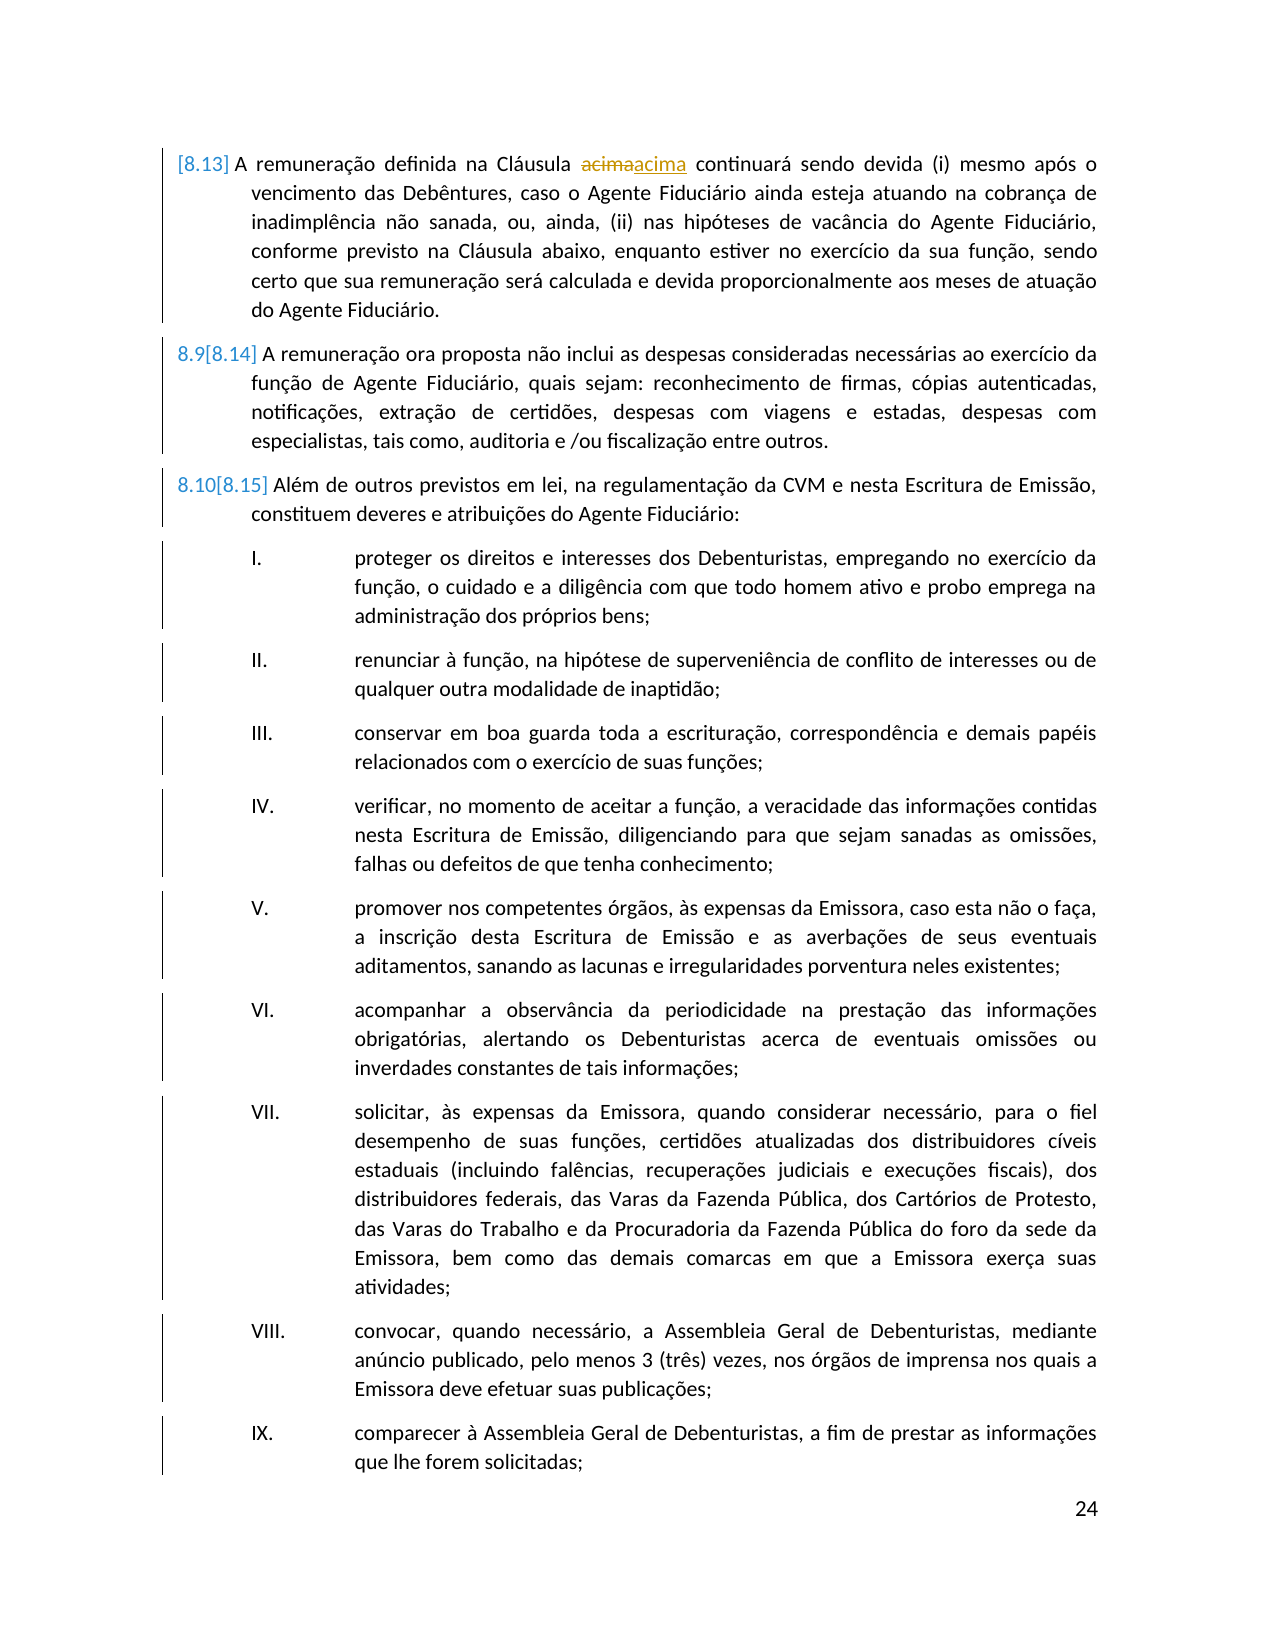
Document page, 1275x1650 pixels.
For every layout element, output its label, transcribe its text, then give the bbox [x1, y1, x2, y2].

list A remuneração definida na Cláusula continuará sendo devida (i) mesmo após o vencimento das Debêntures, caso o Agente Fiduciário ainda esteja atuando na cobrança de inadimplência não sanada, ou, ainda, (ii) nas hipóteses de vacância do Agente Fiduciário, conforme previsto na Cláusula 8.16 abaixo, enquanto estiver no exercício da sua função, sendo certo que sua remuneração será calculada e devida proporcionalmente aos meses de atuação do Agente Fiduciário. [177, 148, 1098, 323]
list comparecer à Assembleia Geral de Debenturistas, a fim de prestar as informações que lhe forem solicitadas; [251, 1416, 1098, 1475]
list A remuneração ora proposta não inclui as despesas consideradas necessárias ao exercício da função de Agente Fiduciário, quais sejam: reconhecimento de firmas, cópias autenticadas, notificações, extração de certidões, despesas com viagens e estadas, despesas com especialistas, tais como, auditoria e /ou fiscalização entre outros. [177, 337, 1098, 454]
list conservar em boa guarda toda a escrituração, correspondência e demais papéis relacionados com o exercício de suas funções; [251, 716, 1098, 775]
list proteger os direitos e interesses dos Debenturistas, empregando no exercício da função, o cuidado e a diligência com que todo homem ativo e probo emprega na administração dos próprios bens; [251, 541, 1098, 629]
list verificar, no momento de aceitar a função, a veracidade das informações contidas nesta Escritura de Emissão, diligenciando para que sejam sanadas as omissões, falhas ou defeitos de que tenha conhecimento; [251, 789, 1098, 877]
list solicitar, às expensas da Emissora, quando considerar necessário, para o fiel desempenho de suas funções, certidões atualizadas dos distribuidores cíveis estaduais (incluindo falências, recuperações judiciais e execuções fiscais), dos distribuidores federais, das Varas da Fazenda Pública, dos Cartórios de Protesto, das Varas do Trabalho e da Procuradoria da Fazenda Pública do foro da sede da Emissora, bem como das demais comarcas em que a Emissora exerça suas atividades; [251, 1096, 1098, 1300]
list acompanhar a observância da periodicidade na prestação das informações obrigatórias, alertando os Debenturistas acerca de eventuais omissões ou inverdades constantes de tais informações; [251, 993, 1098, 1081]
list Além de outros previstos em lei, na regulamentação da CVM e nesta Escritura de Emissão, constituem deveres e atribuições do Agente Fiduciário: [177, 468, 1098, 527]
list renunciar à função, na hipótese de superveniência de conflito de interesses ou de qualquer outra modalidade de inaptidão; [251, 643, 1098, 702]
list convocar, quando necessário, a Assembleia Geral de Debenturistas, mediante anúncio publicado, pelo menos 3 (três) vezes, nos órgãos de imprensa nos quais a Emissora deve efetuar suas publicações; [251, 1314, 1098, 1402]
list promover nos competentes órgãos, às expensas da Emissora, caso esta não o faça, a inscrição desta Escritura de Emissão e as averbações de seus eventuais aditamentos, sanando as lacunas e irregularidades porventura neles existentes; [251, 891, 1098, 979]
